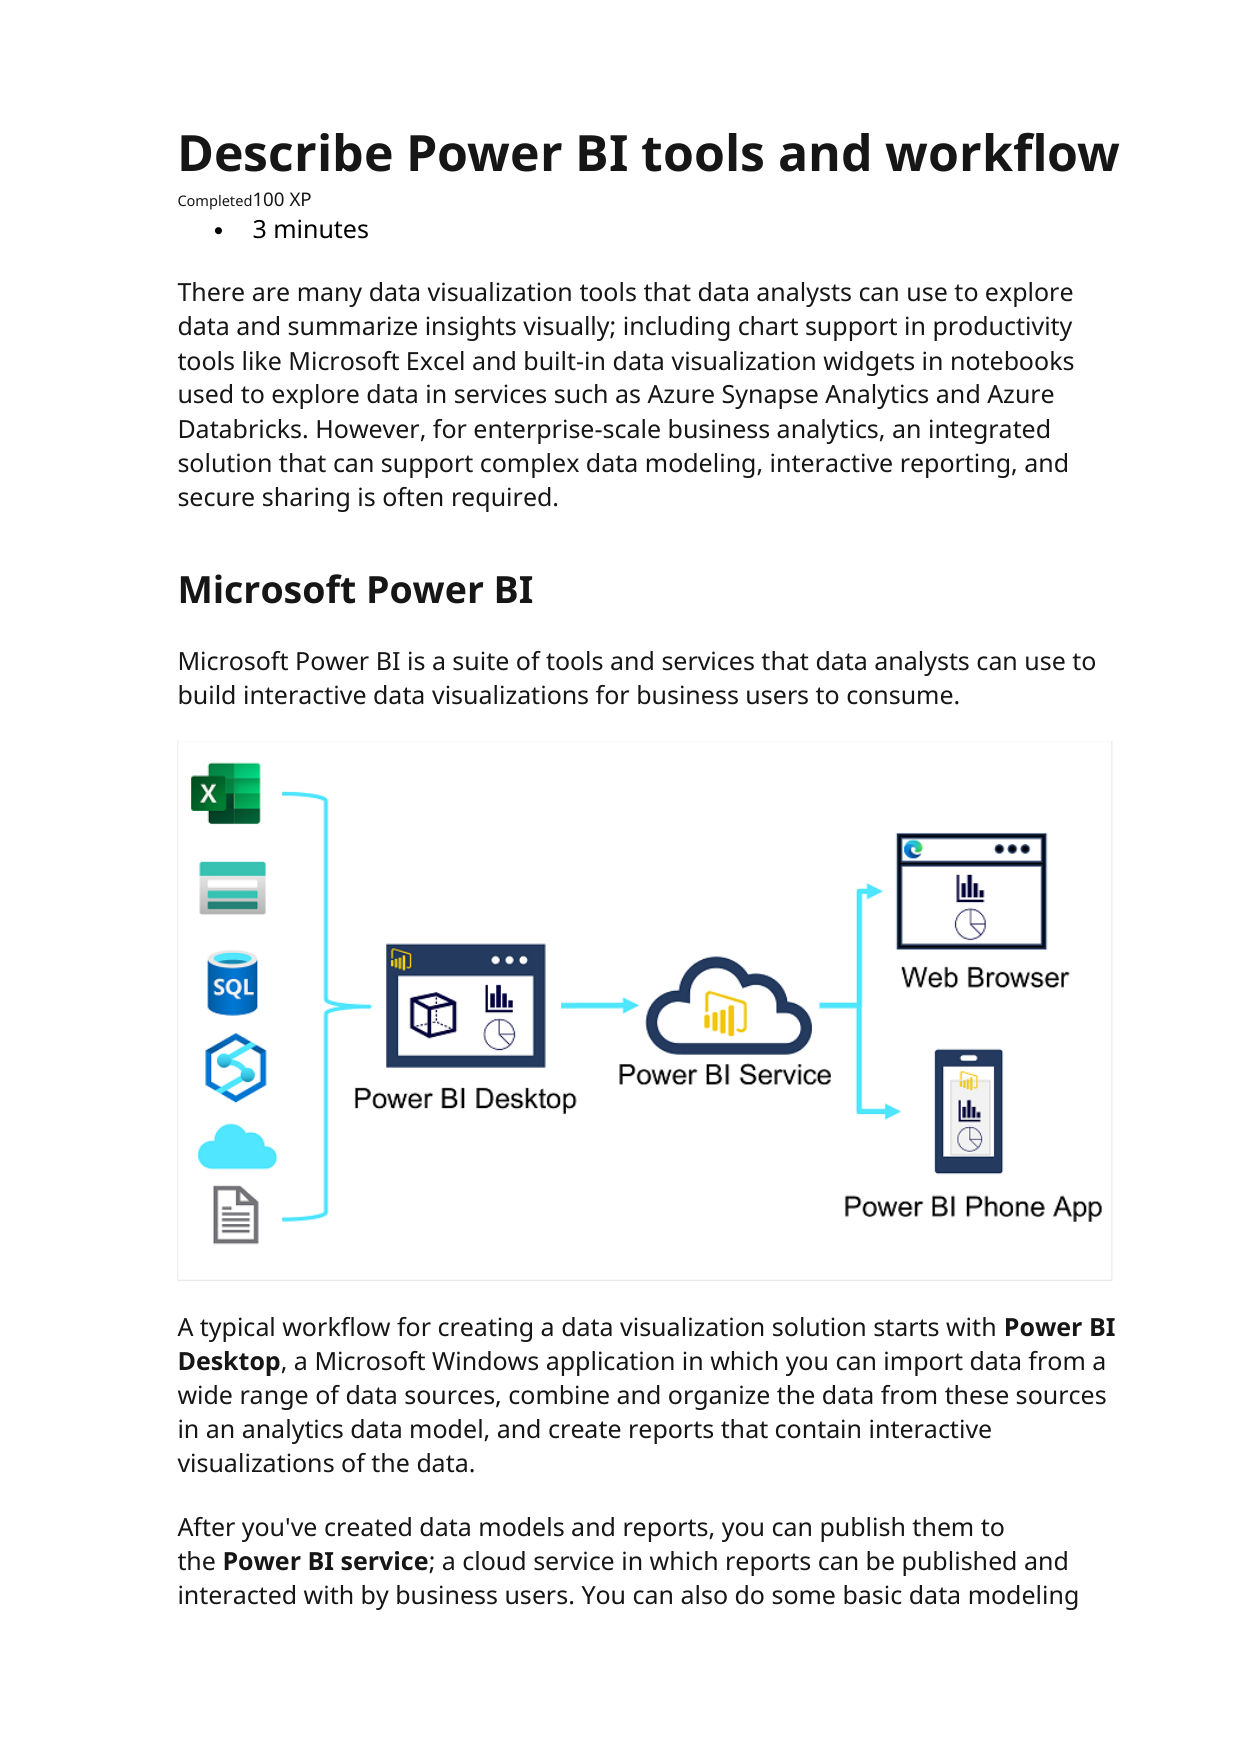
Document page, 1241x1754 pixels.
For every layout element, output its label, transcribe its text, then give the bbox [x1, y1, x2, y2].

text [177, 1509, 1122, 1612]
picture [177, 741, 1123, 1281]
text Microsoft Power BI [177, 563, 1122, 614]
text Describe Power BI tools and workflow [177, 118, 1122, 186]
text There are many data visualization tools that data analysts can use to explore data and summarize insights visually; including chart support in productivity tools like Microsoft Excel and built-in data visualization widgets in notebooks used to explore data in services such as Azure Synapse Analytics and Azure Databricks. However, for enterprise-scale business analytics, an integrated solution that can support complex data modeling, interactive reporting, and secure sharing is often required. [177, 275, 1122, 513]
text Microsoft Power BI is a suite of tools and services that data analysts can use to build interactive data visualizations for business users to consume. [177, 644, 1122, 712]
text A typical workflow for creating a data visualization solution starts with Power BI Desktop, a Microsoft Windows application in which you can import data from a wide range of data sources, combine and organize the data from these sources in an analytics data model, and create reports that contain interactive visualizations of the data. [177, 1310, 1122, 1480]
text Completed100 XP [177, 186, 1122, 212]
list 3 minutes [215, 212, 1122, 246]
